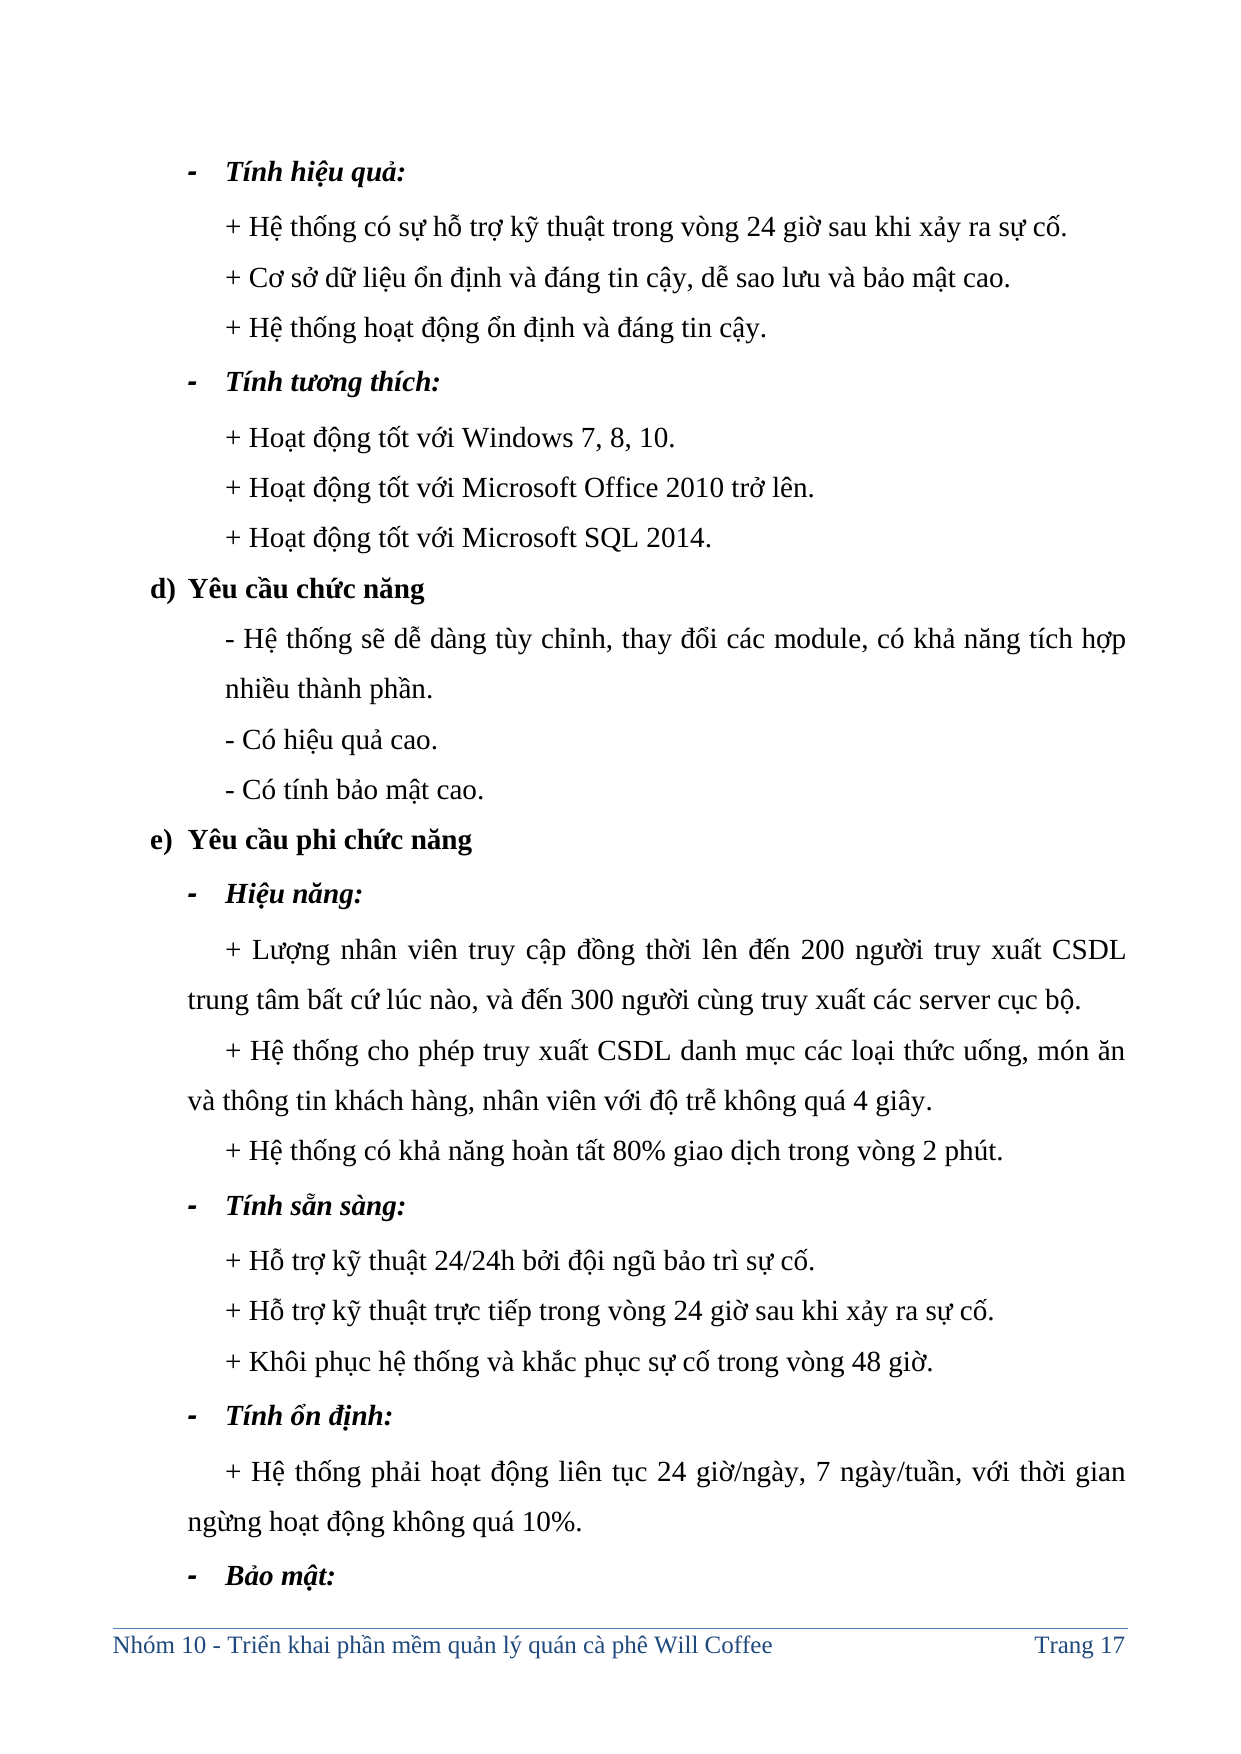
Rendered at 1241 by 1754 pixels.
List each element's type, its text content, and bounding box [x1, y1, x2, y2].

text + Hệ thống có khả năng hoàn tất 80% giao dịch trong vòng 2 phút. [150, 1133, 1128, 1167]
list - Có hiệu quả cao. [225, 722, 1128, 755]
text + Hoạt động tốt với Microsoft Office 2010 trở lên. [150, 470, 1128, 504]
text + Lượng nhân viên truy cập đồng thời lên đến 200 người truy xuất CSDL trung tâm bất cứ lúc nào, và đến 300 người cùng truy xuất các server cục bộ. [187, 932, 1128, 1016]
list Hiệu năng: [187, 873, 1128, 912]
list Yêu cầu phi chức năng [150, 822, 1128, 856]
text + Hoạt động tốt với Windows 7, 8, 10. [150, 420, 1128, 453]
text + Hệ thống phải hoạt động liên tục 24 giờ/ngày, 7 ngày/tuần, với thời gian ngừng hoạt động không quá 10%. [187, 1454, 1128, 1537]
text + Hệ thống cho phép truy xuất CSDL danh mục các loại thức uống, món ăn và thông tin khách hàng, nhân viên với độ trễ không quá 4 giây. [187, 1033, 1128, 1117]
list Tính sẵn sàng: [187, 1184, 1128, 1223]
text + Khôi phục hệ thống và khắc phục sự cố trong vòng 48 giờ. [150, 1344, 1128, 1377]
list Tính tương thích: [187, 360, 1128, 400]
list - Hệ thống sẽ dễ dàng tùy chỉnh, thay đổi các module, có khả năng tích hợp nhiều thành phần. [225, 621, 1128, 705]
text + Hỗ trợ kỹ thuật trực tiếp trong vòng 24 giờ sau khi xảy ra sự cố. [150, 1293, 1128, 1327]
list Yêu cầu chức năng [150, 571, 1128, 604]
list Tính ổn định: [187, 1394, 1128, 1434]
text + Hỗ trợ kỹ thuật 24/24h bởi đội ngũ bảo trì sự cố. [150, 1243, 1128, 1277]
text + Hệ thống có sự hỗ trợ kỹ thuật trong vòng 24 giờ sau khi xảy ra sự cố. [150, 209, 1128, 243]
text + Hoạt động tốt với Microsoft SQL 2014. [150, 521, 1128, 554]
text + Cơ sở dữ liệu ổn định và đáng tin cậy, dễ sao lưu và bảo mật cao. [150, 260, 1128, 293]
text + Hệ thống hoạt động ổn định và đáng tin cậy. [150, 310, 1128, 344]
list Tính hiệu quả: [187, 150, 1128, 190]
list Bảo mật: [187, 1554, 1128, 1594]
list - Có tính bảo mật cao. [225, 772, 1128, 806]
